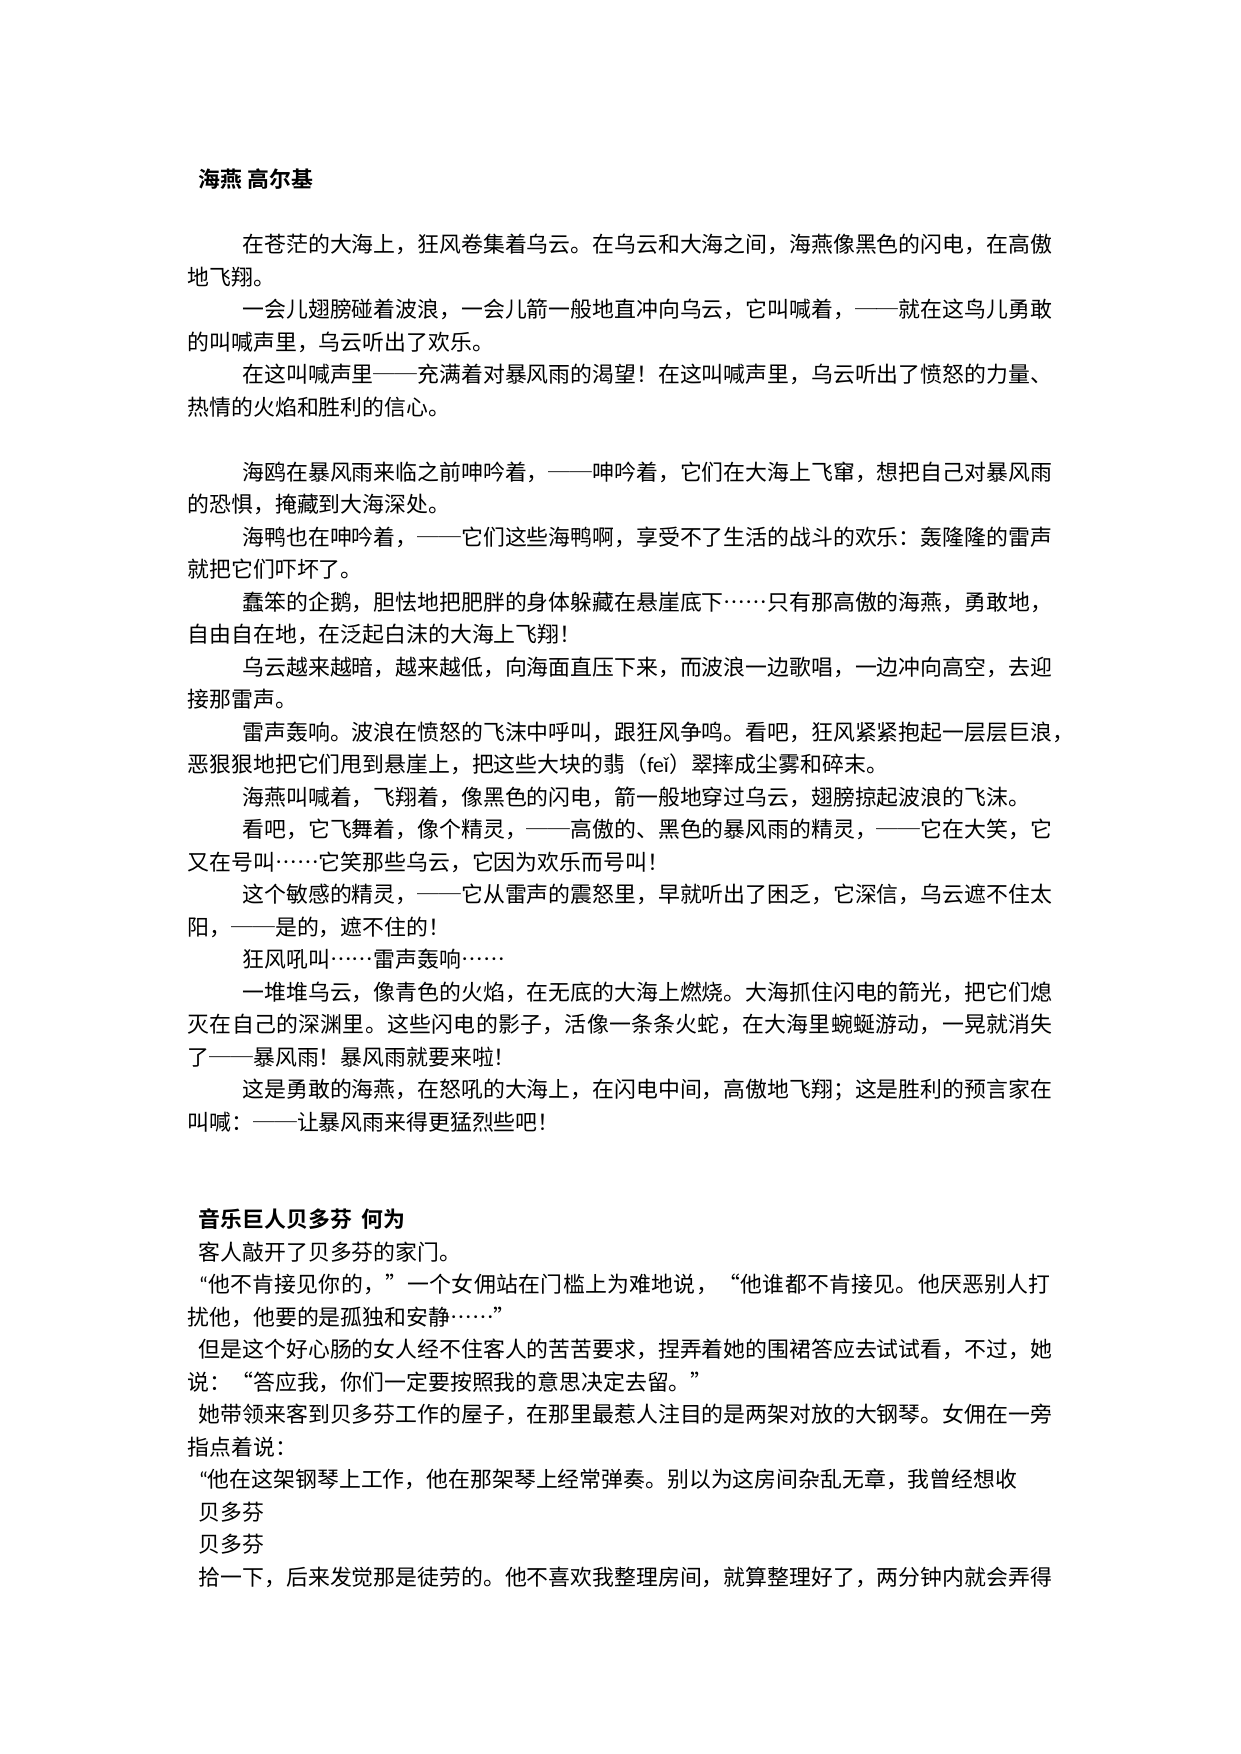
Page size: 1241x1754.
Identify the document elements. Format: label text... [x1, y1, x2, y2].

text 海鸥在暴风雨来临之前呻吟着，──呻吟着，它们在大海上飞窜，想把自己对暴风雨的恐惧，掩藏到大海深处。 [187, 454, 1053, 519]
text 狂风吼叫……雷声轰响…… [187, 942, 1053, 974]
text 贝多芬 [187, 1527, 1053, 1559]
text “他不肯接见你的，”一个女佣站在门槛上为难地说，“他谁都不肯接见。他厌恶别人打扰他，他要的是孤独和安静……” [187, 1267, 1053, 1332]
text 客人敲开了贝多芬的家门。 [187, 1234, 1053, 1267]
text 一会儿翅膀碰着波浪，一会儿箭一般地直冲向乌云，它叫喊着，──就在这鸟儿勇敢的叫喊声里，乌云听出了欢乐。 [187, 292, 1053, 357]
text 蠢笨的企鹅，胆怯地把肥胖的身体躲藏在悬崖底下……只有那高傲的海燕，勇敢地，自由自在地，在泛起白沫的大海上飞翔！ [187, 584, 1053, 649]
text 但是这个好心肠的女人经不住客人的苦苦要求，捏弄着她的围裙答应去试试看，不过，她说：“答应我，你们一定要按照我的意思决定去留。” [187, 1332, 1053, 1397]
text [187, 1559, 1053, 1592]
text 海燕 高尔基 [187, 162, 1053, 194]
text 这是勇敢的海燕，在怒吼的大海上，在闪电中间，高傲地飞翔；这是胜利的预言家在叫喊：──让暴风雨来得更猛烈些吧！ [187, 1072, 1053, 1137]
text 海燕叫喊着，飞翔着，像黑色的闪电，箭一般地穿过乌云，翅膀掠起波浪的飞沫。 [187, 779, 1053, 812]
text 看吧，它飞舞着，像个精灵，──高傲的、黑色的暴风雨的精灵，──它在大笑，它又在号叫……它笑那些乌云，它因为欢乐而号叫！ [187, 812, 1053, 877]
text 在苍茫的大海上，狂风卷集着乌云。在乌云和大海之间，海燕像黑色的闪电，在高傲地飞翔。 [187, 227, 1053, 292]
text 海鸭也在呻吟着，──它们这些海鸭啊，享受不了生活的战斗的欢乐：轰隆隆的雷声就把它们吓坏了。 [187, 519, 1053, 584]
text “他在这架钢琴上工作，他在那架琴上经常弹奏。别以为这房间杂乱无章，我曾经想收 [187, 1462, 1053, 1494]
text 一堆堆乌云，像青色的火焰，在无底的大海上燃烧。大海抓住闪电的箭光，把它们熄灭在自己的深渊里。这些闪电的影子，活像一条条火蛇，在大海里蜿蜒游动，一晃就消失了──暴风雨！暴风雨就要来啦！ [187, 974, 1053, 1072]
text 她带领来客到贝多芬工作的屋子，在那里最惹人注目的是两架对放的大钢琴。女佣在一旁指点着说： [187, 1397, 1053, 1462]
text 乌云越来越暗，越来越低，向海面直压下来，而波浪一边歌唱，一边冲向高空，去迎接那雷声。 [187, 649, 1053, 714]
text 雷声轰响。波浪在愤怒的飞沫中呼叫，跟狂风争鸣。看吧，狂风紧紧抱起一层层巨浪，恶狠狠地把它们甩到悬崖上，把这些大块的翡（feǐ）翠摔成尘雾和碎末。 [187, 714, 1053, 779]
text 贝多芬 [187, 1494, 1053, 1527]
text 这个敏感的精灵，──它从雷声的震怒里，早就听出了困乏，它深信，乌云遮不住太阳，──是的，遮不住的！ [187, 877, 1053, 942]
text 在这叫喊声里──充满着对暴风雨的渴望！在这叫喊声里，乌云听出了愤怒的力量、热情的火焰和胜利的信心。 [187, 357, 1053, 422]
text 音乐巨人贝多芬 何为 [187, 1202, 1053, 1234]
